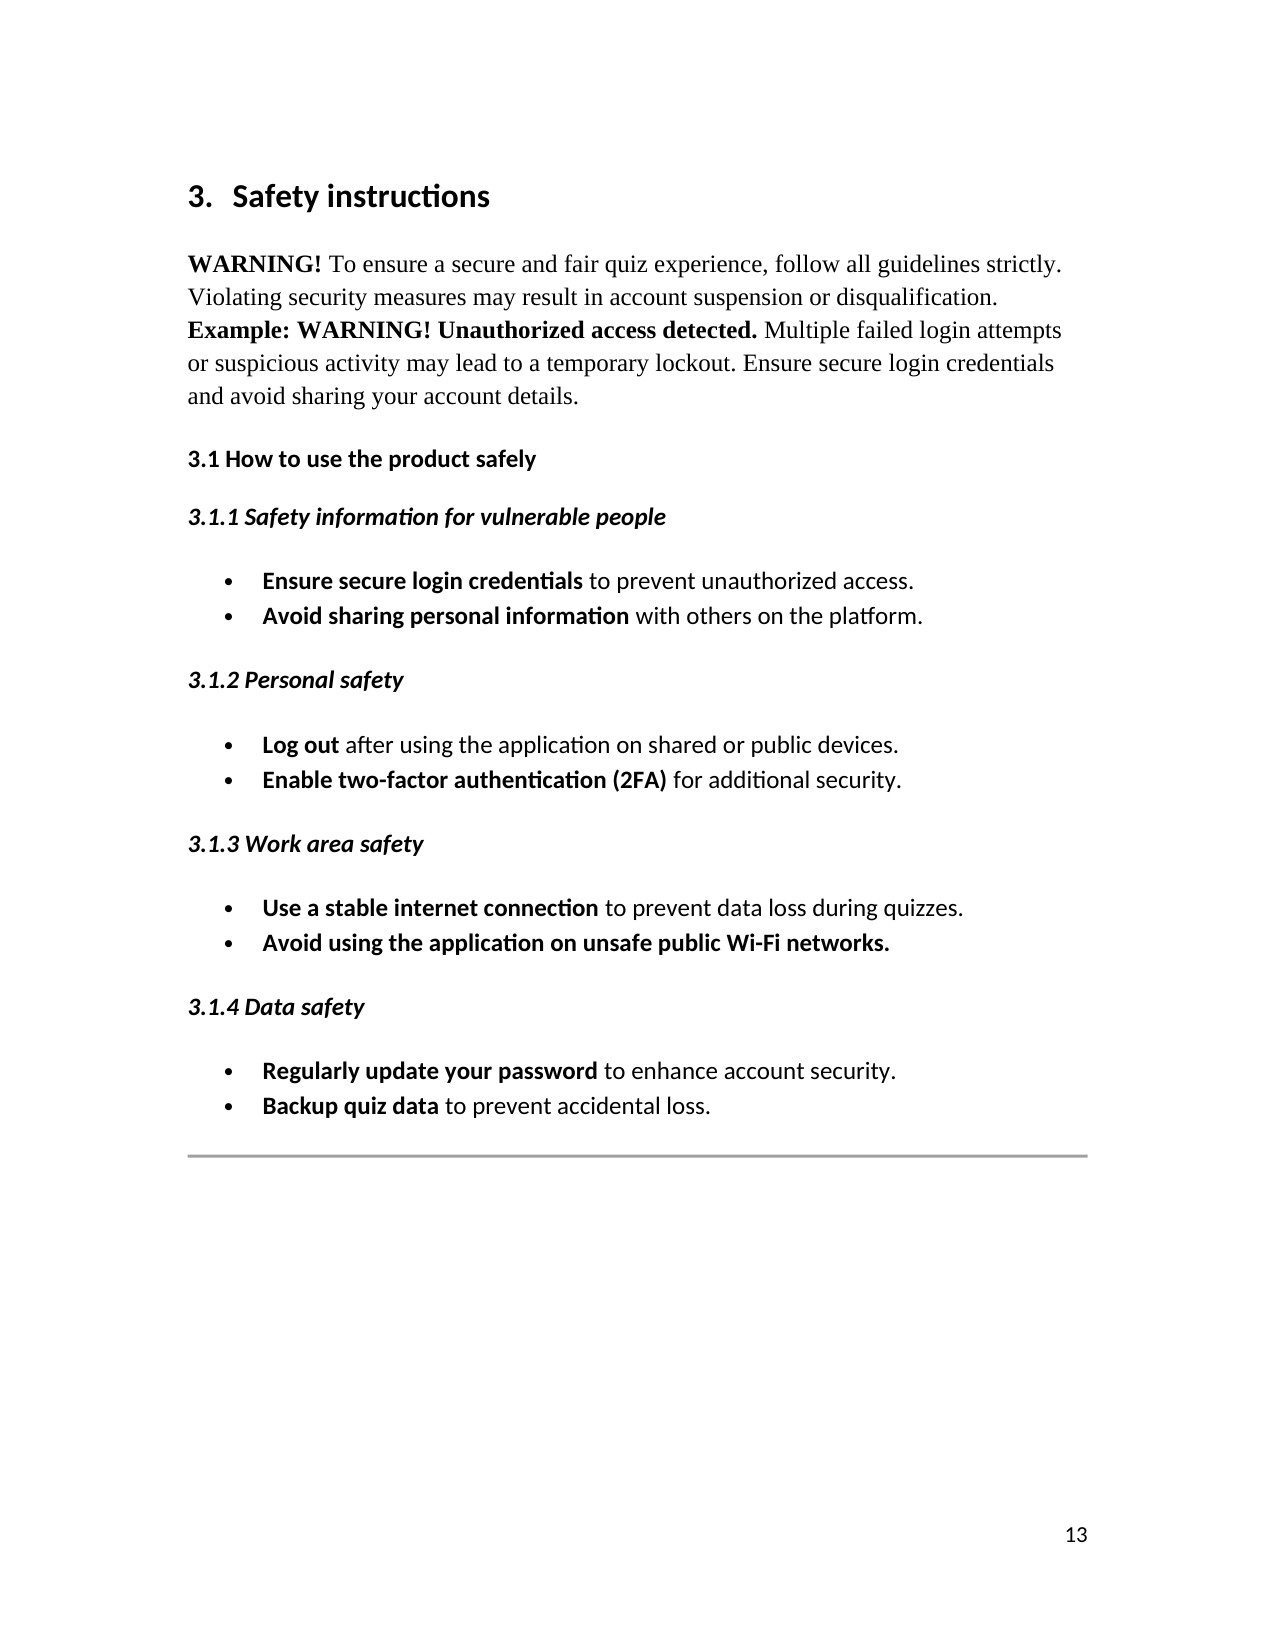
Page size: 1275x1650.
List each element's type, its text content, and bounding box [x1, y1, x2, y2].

subtitle 3.1.1 Safety information for vulnerable people [187, 501, 1087, 532]
list Regularly update your password to enhance account security. [225, 1055, 1087, 1086]
list Avoid sharing personal information with others on the platform. [225, 600, 1087, 631]
list Backup quiz data to prevent accidental loss. [225, 1090, 1087, 1121]
list Ensure secure login credentials to prevent unauthorized access. [225, 565, 1087, 596]
list Use a stable internet connection to prevent data loss during quizzes. [225, 892, 1087, 923]
list Log out after using the application on shared or public devices. [225, 729, 1087, 759]
text WARNING! To ensure a secure and fair quiz experience, follow all guidelines strictly. Violating security measures may result in account suspension or disqualification. Example: WARNING! Unauthorized access detected. Multiple failed login attempts or suspicious activity may lead to a temporary lockout. Ensure secure login credentials and avoid sharing your account details. [187, 249, 1087, 410]
subtitle Safety instructions [187, 175, 1087, 216]
subtitle 3.1.4 Data safety [187, 991, 1087, 1022]
subtitle 3.1 How to use the product safely [187, 443, 1087, 474]
list Enable two-factor authentication (2FA) for additional security. [225, 764, 1087, 794]
list Avoid using the application on unsafe public Wi-Fi networks. [225, 927, 1087, 958]
subtitle 3.1.2 Personal safety [187, 664, 1087, 695]
subtitle 3.1.3 Work area safety [187, 828, 1087, 858]
